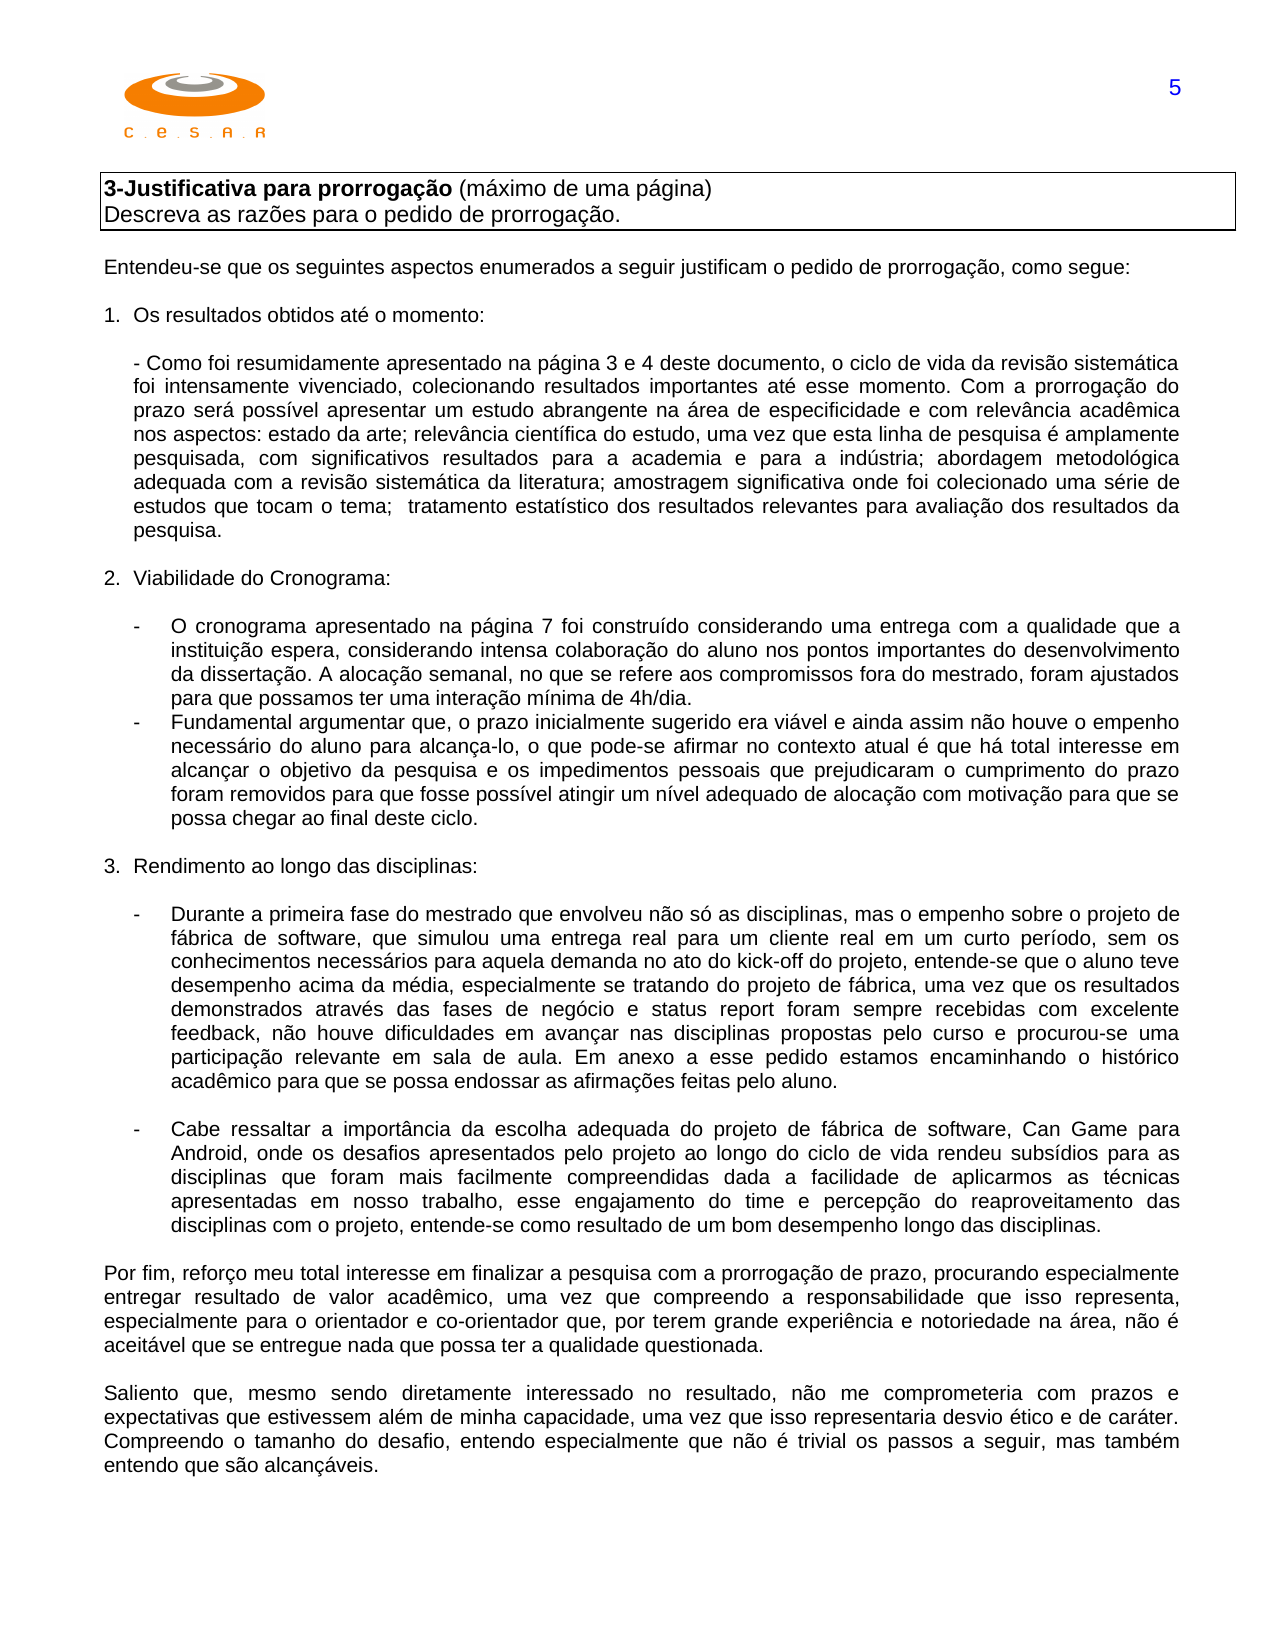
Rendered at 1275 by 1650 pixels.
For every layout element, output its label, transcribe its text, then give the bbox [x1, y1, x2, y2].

text Saliento que, mesmo sendo diretamente interessado no resultado, não me comprometeria com prazos e expectativas que estivessem além de minha capacidade, uma vez que isso representaria desvio ético e de caráter. Compreendo o tamanho do desafio, entendo especialmente que não é trivial os passos a seguir, mas também entendo que são alcançáveis. [103, 1381, 1181, 1476]
text Entendeu-se que os seguintes aspectos enumerados a seguir justificam o pedido de prorrogação, como segue: [103, 254, 1181, 278]
list Rendimento ao longo das disciplinas: [103, 853, 1181, 877]
list Durante a primeira fase do mestrado que envolveu não só as disciplinas, mas o empenho sobre o projeto de fábrica de software, que simulou uma entrega real para um cliente real em um curto período, sem os conhecimentos necessários para aquela demanda no ato do kick-off do projeto, entende-se que o aluno teve desempenho acima da média, especialmente se tratando do projeto de fábrica, uma vez que os resultados demonstrados através das fases de negócio e status report foram sempre recebidas com excelente feedback, não houve dificuldades em avançar nas disciplinas propostas pelo curso e procurou-se uma participação relevante em sala de aula. Em anexo a esse pedido estamos encaminhando o histórico acadêmico para que se possa endossar as afirmações feitas pelo aluno. [133, 901, 1181, 1093]
text - Como foi resumidamente apresentado na página 3 e 4 deste documento, o ciclo de vida da revisão sistemática foi intensamente vivenciado, colecionando resultados importantes até esse momento. Com a prorrogação do prazo será possível apresentar um estudo abrangente na área de especificidade e com relevância acadêmica nos aspectos: estado da arte; relevância científica do estudo, uma vez que esta linha de pesquisa é amplamente pesquisada, com significativos resultados para a academia e para a indústria; abordagem metodológica adequada com a revisão sistemática da literatura; amostragem significativa onde foi colecionado uma série de estudos que tocam o tema; tratamento estatístico dos resultados relevantes para avaliação dos resultados da pesquisa. [133, 350, 1181, 542]
text Por fim, reforço meu total interesse em finalizar a pesquisa com a prorrogação de prazo, procurando especialmente entregar resultado de valor acadêmico, uma vez que compreendo a responsabilidade que isso representa, especialmente para o orientador e co-orientador que, por terem grande experiência e notoriedade na área, não é aceitável que se entregue nada que possa ter a qualidade questionada. [103, 1261, 1181, 1357]
text 3-Justificativa para prorrogação (máximo de uma página) [101, 173, 1235, 198]
text Descreva as razões para o pedido de prorrogação. [101, 198, 1235, 229]
list Viabilidade do Cronograma: [103, 566, 1181, 590]
list Fundamental argumentar que, o prazo inicialmente sugerido era viável e ainda assim não houve o empenho necessário do aluno para alcança-lo, o que pode-se afirmar no contexto atual é que há total interesse em alcançar o objetivo da pesquisa e os impedimentos pessoais que prejudicaram o cumprimento do prazo foram removidos para que fosse possível atingir um nível adequado de alocação com motivação para que se possa chegar ao final deste ciclo. [133, 710, 1181, 829]
list Os resultados obtidos até o momento: [103, 302, 1181, 326]
picture [124, 73, 265, 138]
list O cronograma apresentado na página 7 foi construído considerando uma entrega com a qualidade que a instituição espera, considerando intensa colaboração do aluno nos pontos importantes do desenvolvimento da dissertação. A alocação semanal, no que se refere aos compromissos fora do mestrado, foram ajustados para que possamos ter uma interação mínima de 4h/dia. [133, 614, 1181, 710]
list Cabe ressaltar a importância da escolha adequada do projeto de fábrica de software, Can Game para Android, onde os desafios apresentados pelo projeto ao longo do ciclo de vida rendeu subsídios para as disciplinas que foram mais facilmente compreendidas dada a facilidade de aplicarmos as técnicas apresentadas em nosso trabalho, esse engajamento do time e percepção do reaproveitamento das disciplinas com o projeto, entende-se como resultado de um bom desempenho longo das disciplinas. [133, 1117, 1181, 1237]
